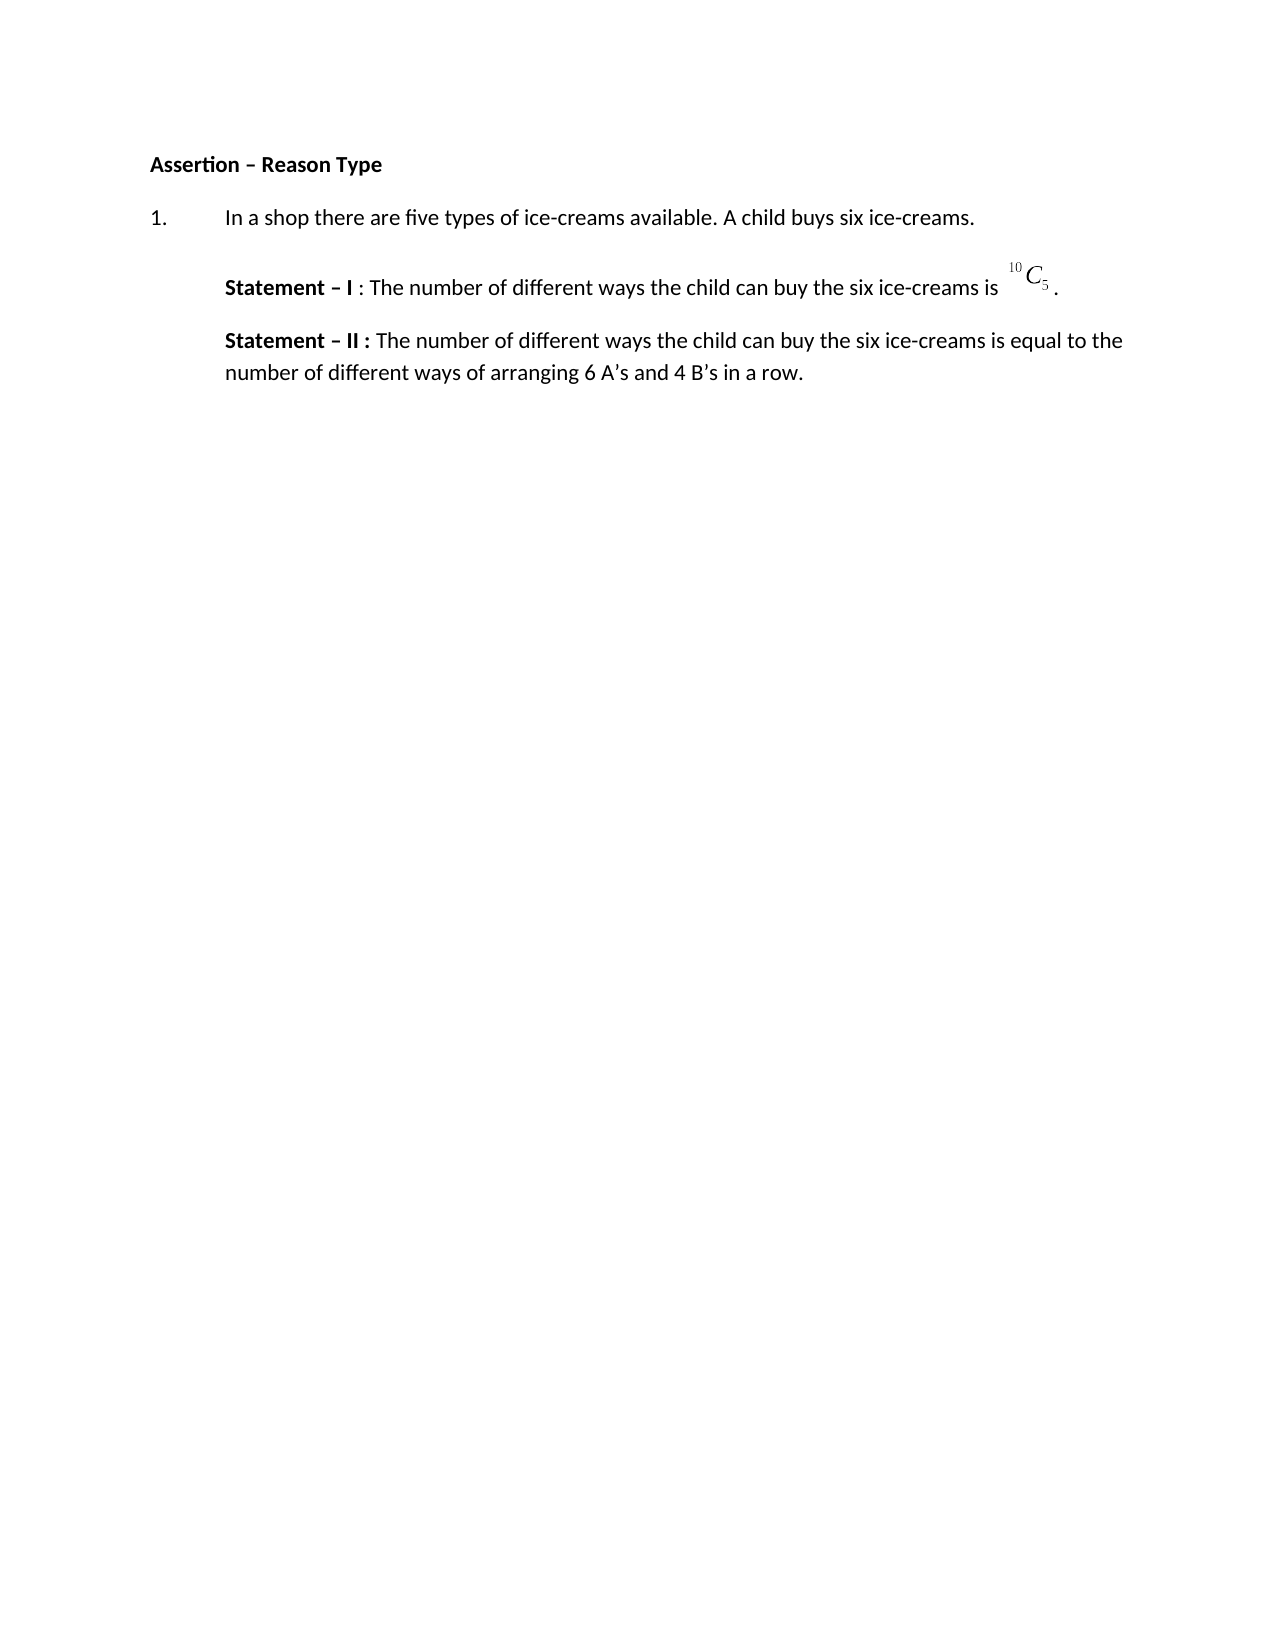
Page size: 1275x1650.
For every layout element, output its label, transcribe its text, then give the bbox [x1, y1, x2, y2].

text Assertion – Reason Type [150, 150, 1125, 178]
text 1. In a shop there are five types of ice-creams available. A child buys six ice-creams. [150, 203, 1125, 231]
text Statement – I : The number of different ways the child can buy the six ice-creams is . [150, 256, 1125, 301]
text Statement – II : The number of different ways the child can buy the six ice-creams is equal to the number of different ways of arranging 6 A’s and 4 B’s in a row. [150, 326, 1125, 419]
